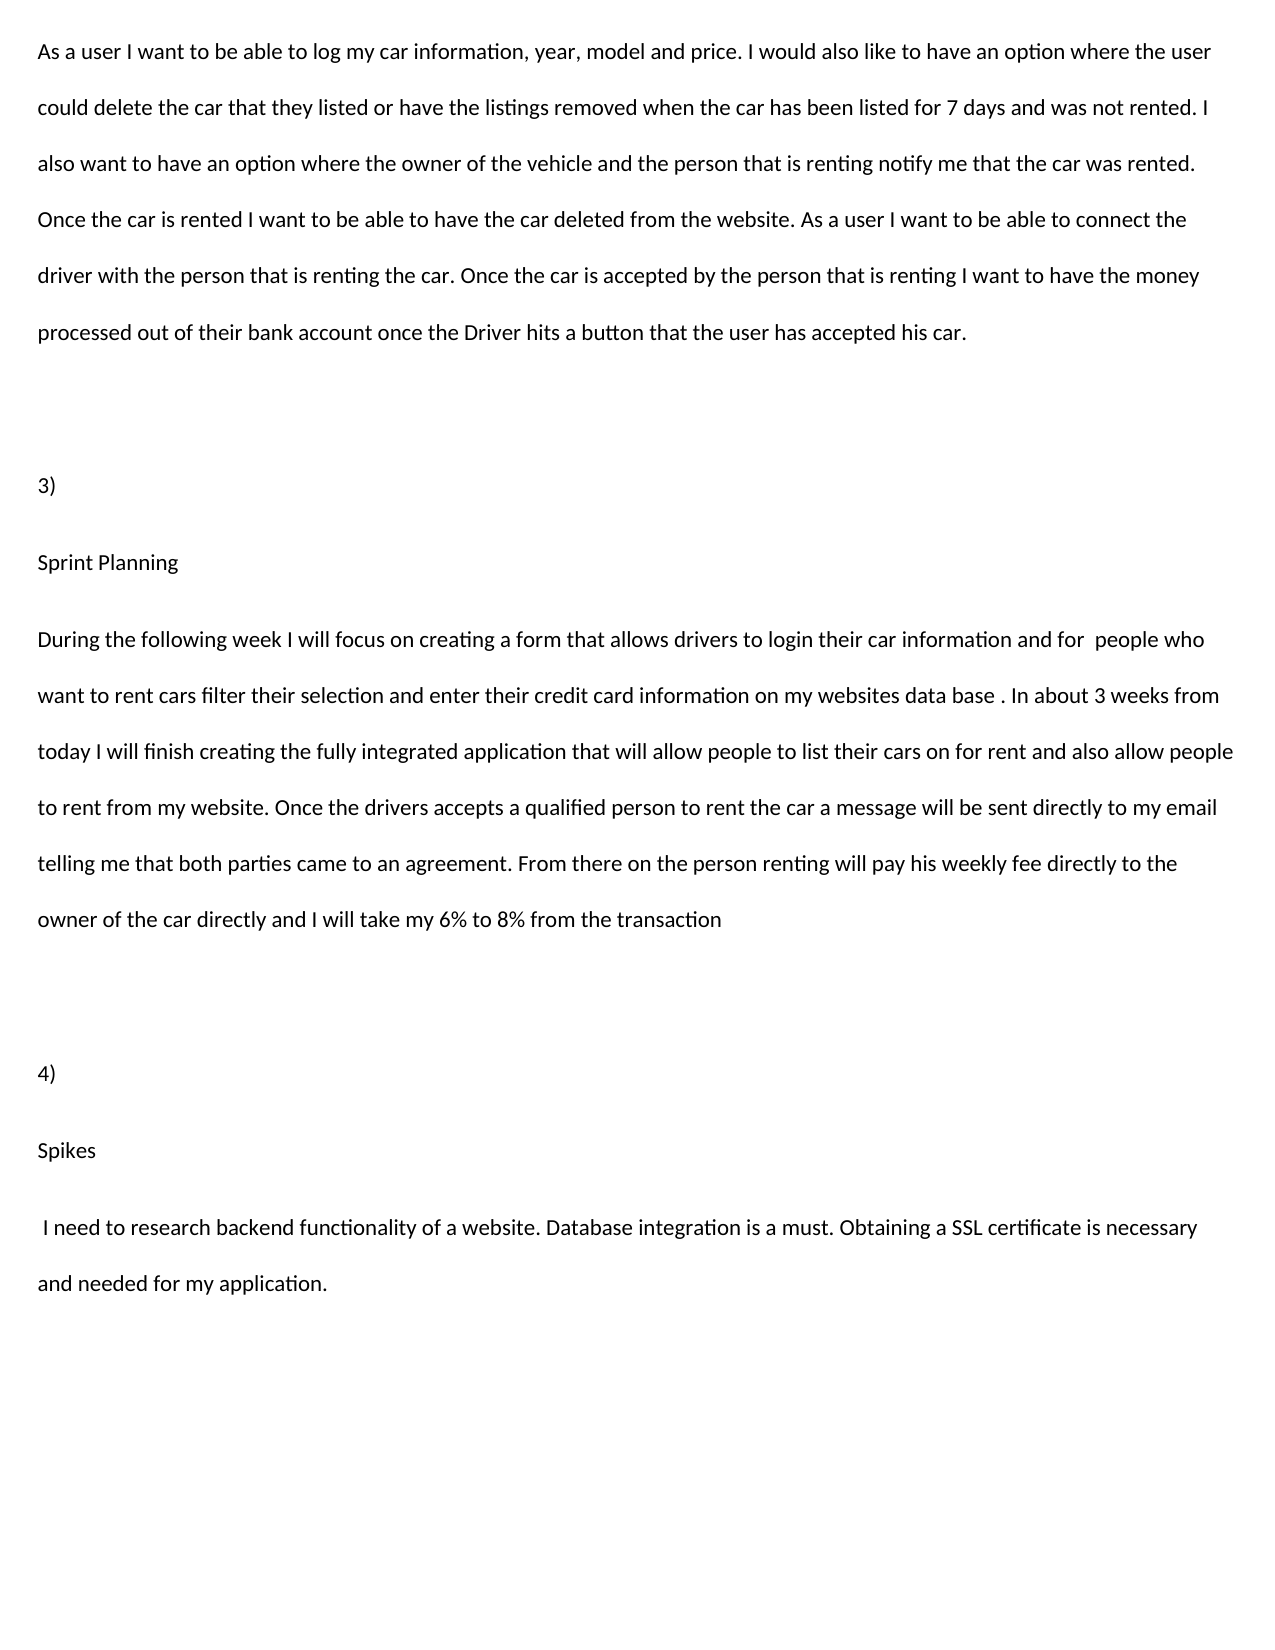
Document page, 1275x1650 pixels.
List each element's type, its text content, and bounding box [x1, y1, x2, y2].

text Spikes [37, 1136, 1237, 1164]
text 4) [37, 1059, 1237, 1087]
text Sprint Planning [37, 548, 1237, 576]
text 3) [37, 471, 1237, 499]
text I need to research backend functionality of a website. Database integration is a must. Obtaining a SSL certificate is necessary and needed for my application. [37, 1213, 1237, 1297]
text As a user I want to be able to log my car information, year, model and price. I would also like to have an option where the user could delete the car that they listed or have the listings removed when the car has been listed for 7 days and was not rented. I also want to have an option where the owner of the vehicle and the person that is renting notify me that the car was rented. Once the car is rented I want to be able to have the car deleted from the website. As a user I want to be able to connect the driver with the person that is renting the car. Once the car is accepted by the person that is renting I want to have the money processed out of their bank account once the Driver hits a button that the user has accepted his car. [37, 37, 1237, 346]
text During the following week I will focus on creating a form that allows drivers to login their car information and for people who want to rent cars filter their selection and enter their credit card information on my websites data base . In about 3 weeks from today I will finish creating the fully integrated application that will allow people to list their cars on for rent and also allow people to rent from my website. Once the drivers accepts a qualified person to rent the car a message will be sent directly to my email telling me that both parties came to an agreement. From there on the person renting will pay his weekly fee directly to the owner of the car directly and I will take my 6% to 8% from the transaction [37, 625, 1237, 933]
